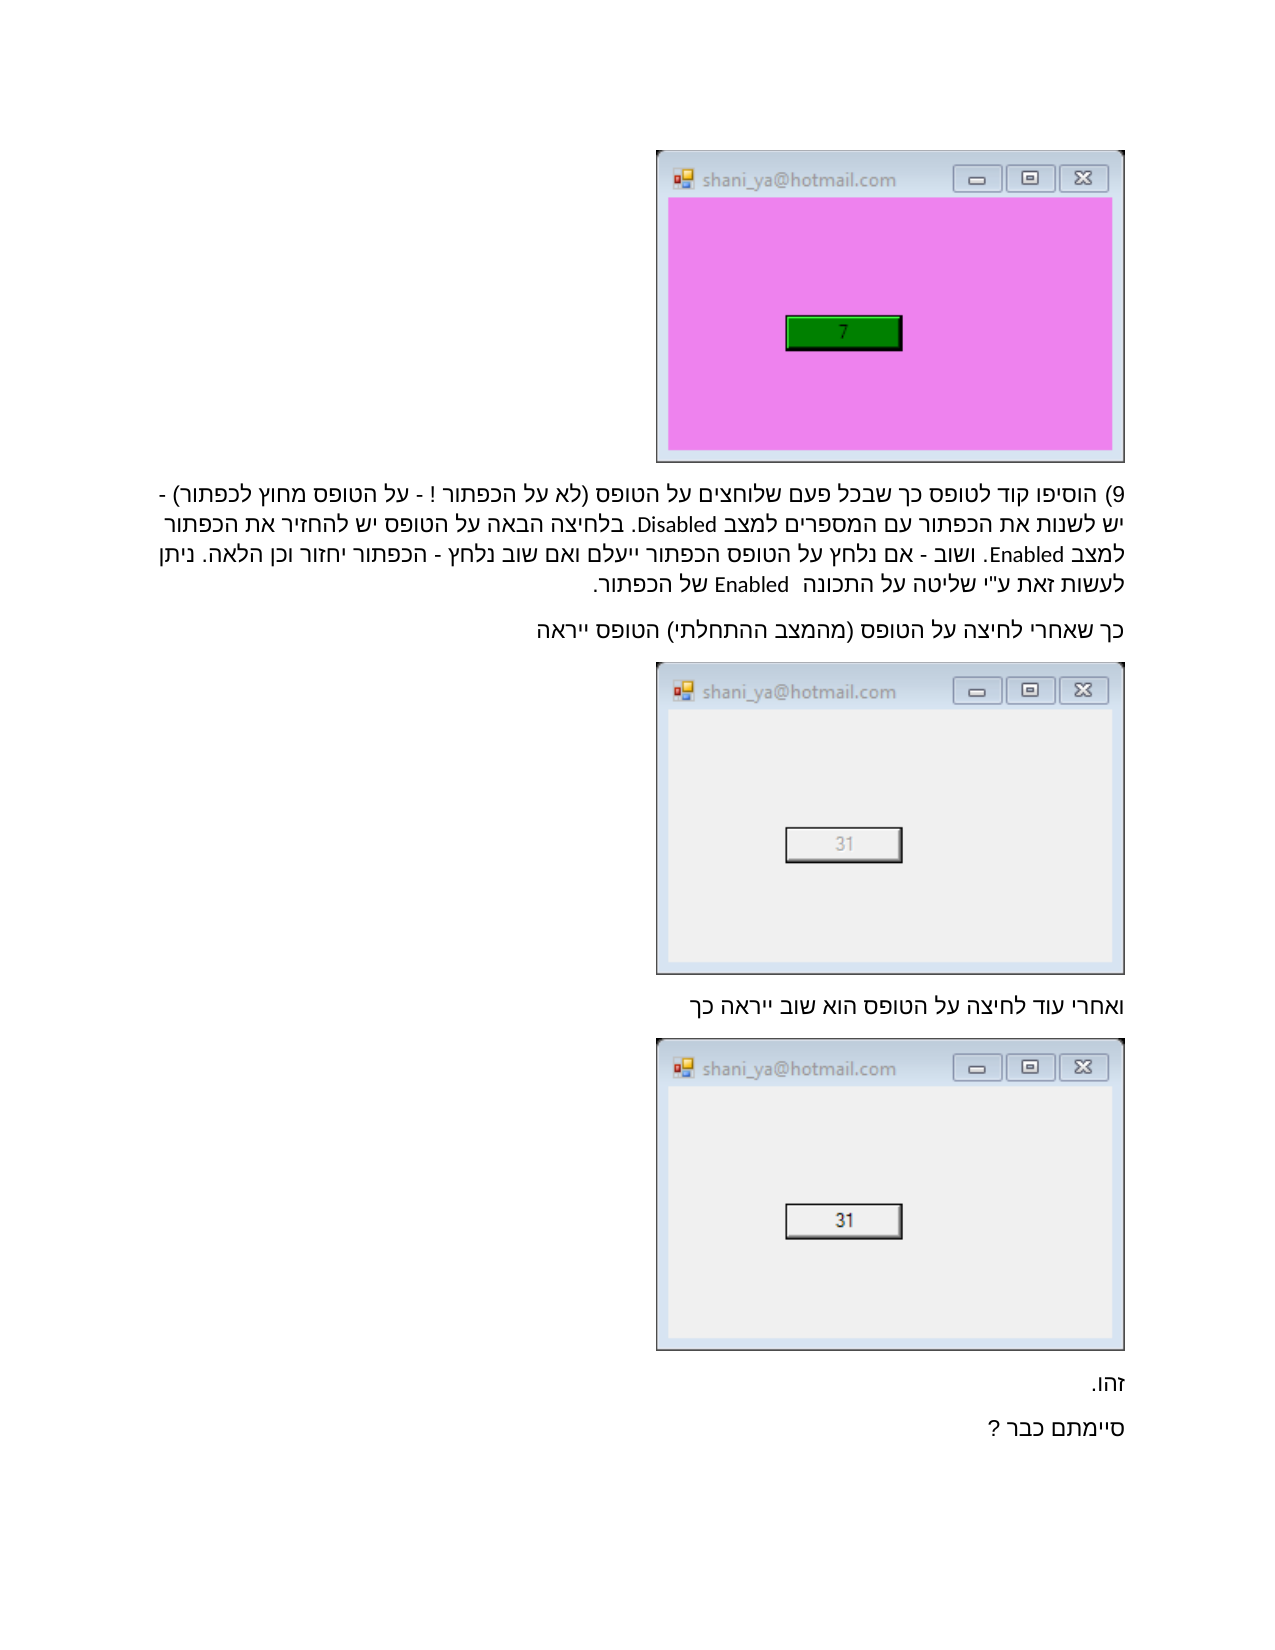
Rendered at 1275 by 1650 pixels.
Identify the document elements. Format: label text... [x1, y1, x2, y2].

text 9) הוסיפו קוד לטופס כך שבכל פעם שלוחצים על הטופס (לא על הכפתור ! - על הטופס מחוץ לכפתור) - יש לשנות את הכפתור עם המספרים למצב Disabled. בלחיצה הבאה על הטופס יש להחזיר את הכפתור למצב Enabled. ושוב - אם נלחץ על הטופס הכפתור ייעלם ואם שוב נלחץ - הכפתור יחזור וכן הלאה. ניתן לעשות זאת ע"י שליטה על התכונה Enabled של הכפתור. [150, 481, 1125, 598]
text ואחרי עוד לחיצה על הטופס הוא שוב ייראה כך [150, 993, 1125, 1020]
text כך שאחרי לחיצה על הטופס (מהמצב ההתחלתי) הטופס ייראה [150, 617, 1125, 643]
picture [656, 1038, 1125, 1351]
picture [656, 662, 1125, 975]
text סיימתם כבר ? [150, 1415, 1125, 1441]
picture [656, 150, 1125, 463]
text זהו. [150, 1370, 1125, 1396]
